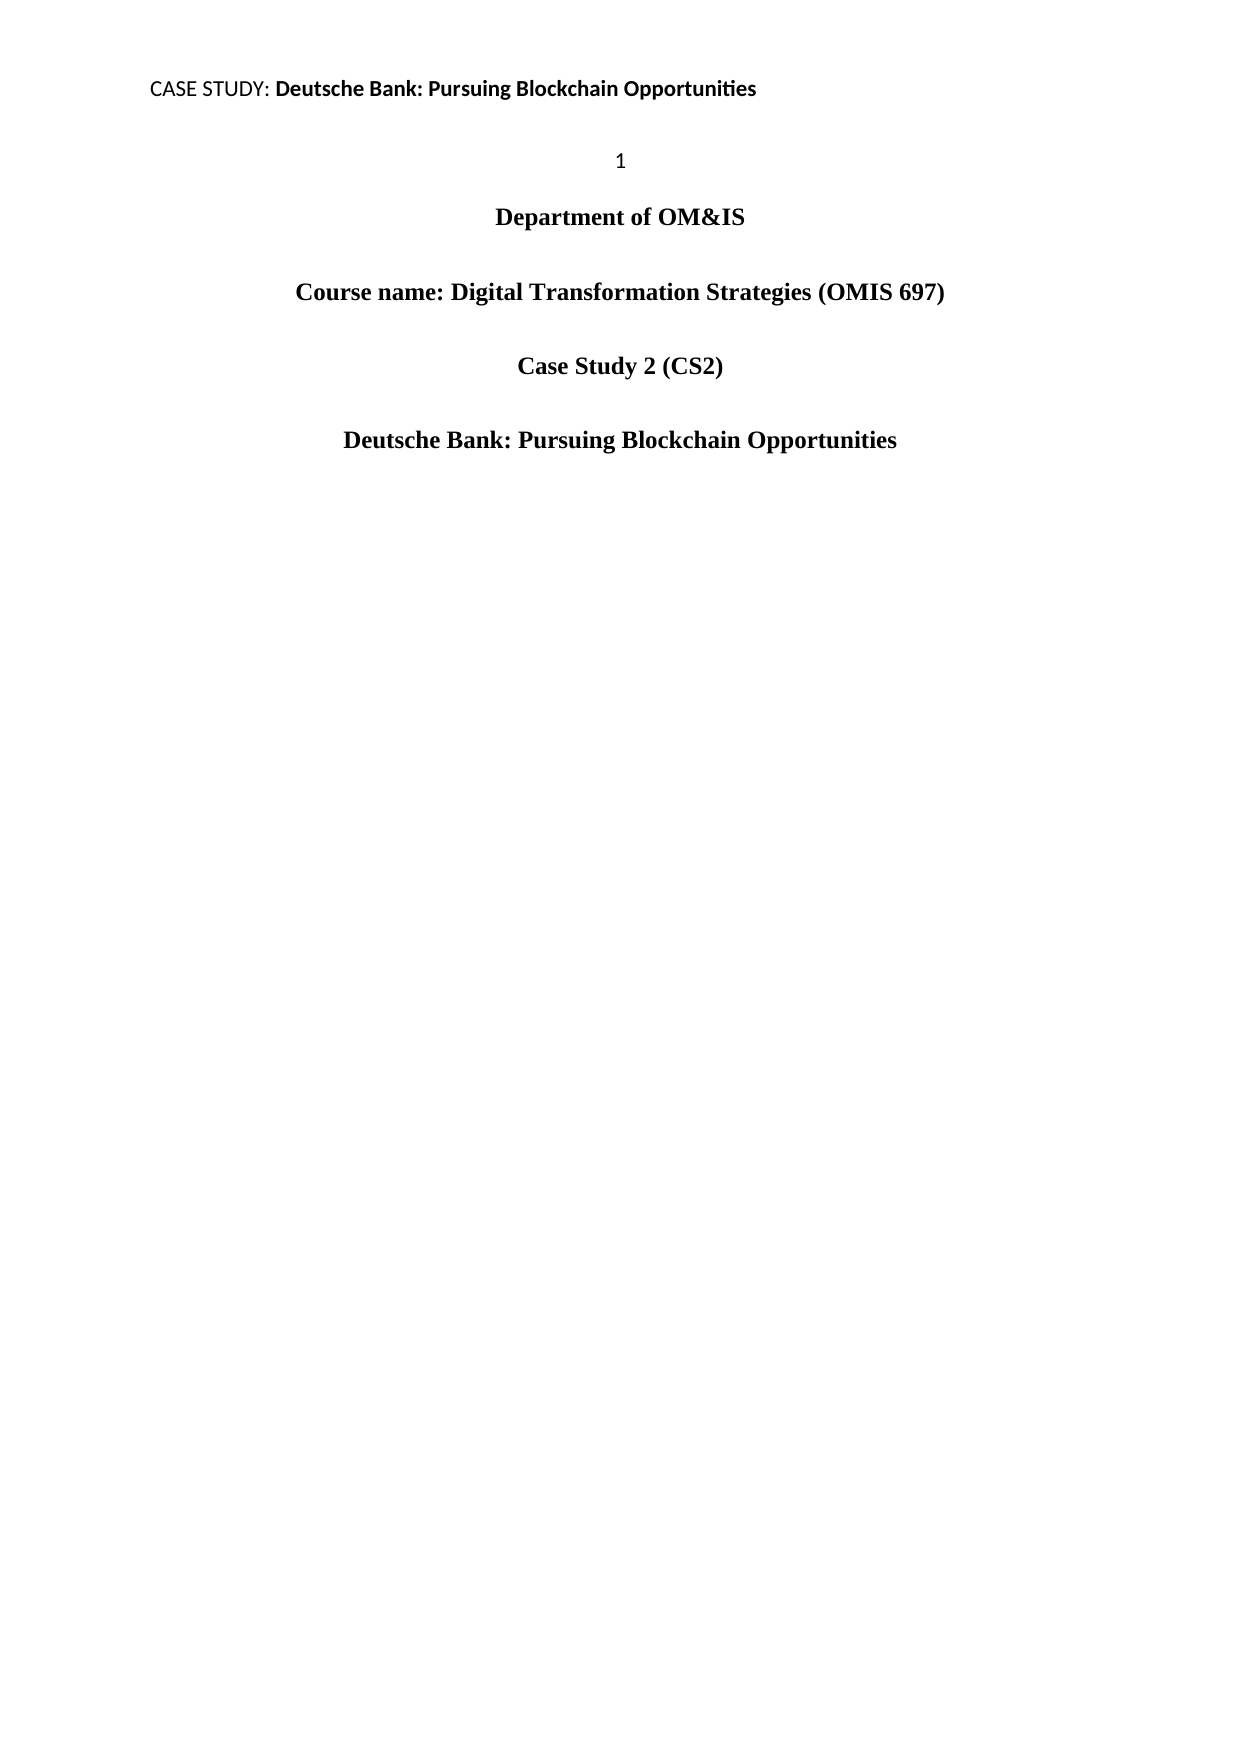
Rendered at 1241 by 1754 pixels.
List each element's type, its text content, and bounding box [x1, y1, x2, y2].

text Case Study 2 (CS2) [150, 351, 1090, 379]
text Department of OM&IS [150, 202, 1090, 231]
text Deutsche Bank: Pursuing Blockchain Opportunities [150, 425, 1090, 454]
text Course name: Digital Transformation Strategies (OMIS 697) [150, 277, 1090, 305]
